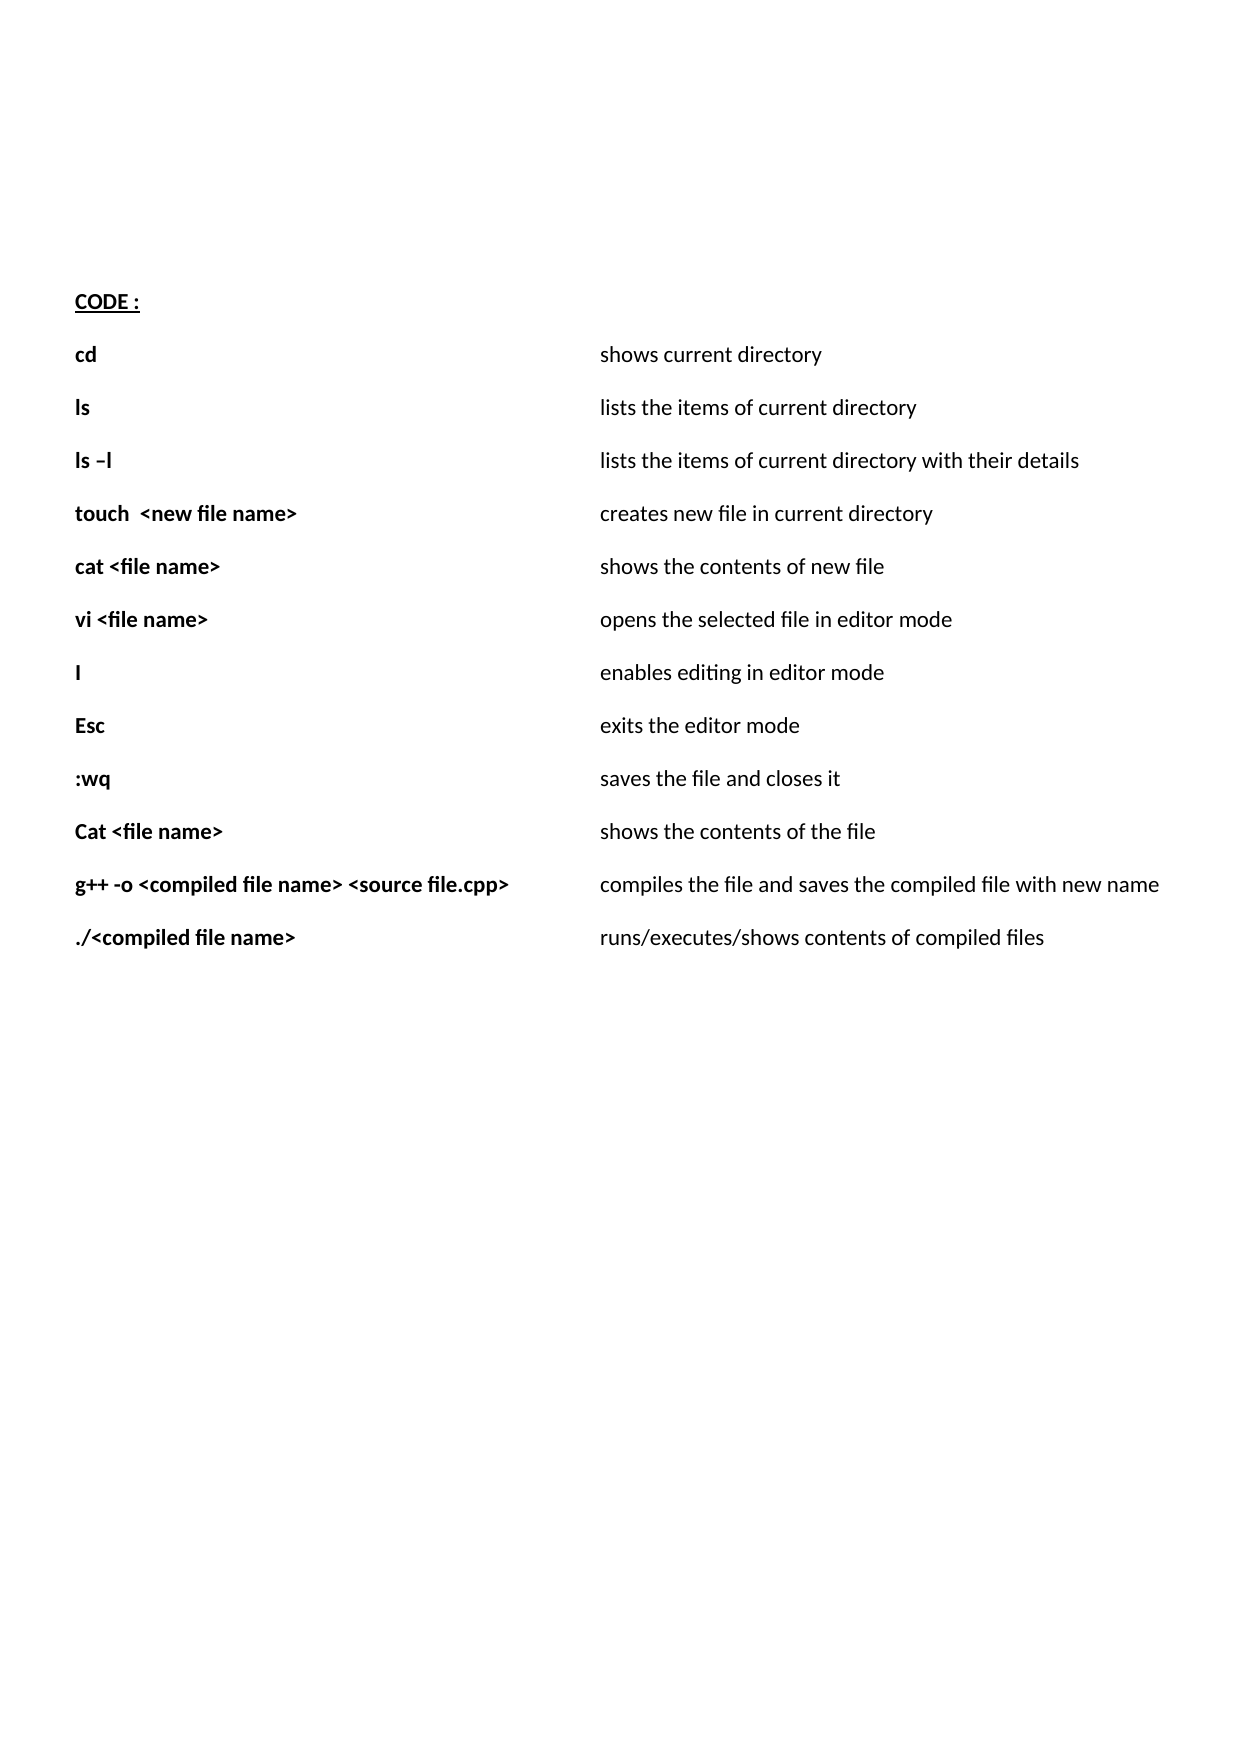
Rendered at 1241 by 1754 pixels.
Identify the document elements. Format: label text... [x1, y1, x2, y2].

text ls –l lists the items of current directory with their details [75, 446, 1165, 474]
text ls lists the items of current directory [75, 393, 1165, 421]
text ./<compiled file name> runs/executes/shows contents of compiled files [75, 923, 1165, 951]
text cat <file name> shows the contents of new file [75, 552, 1165, 580]
text vi <file name> opens the selected file in editor mode [75, 605, 1165, 633]
text touch <new file name> creates new file in current directory [75, 499, 1165, 527]
text cd shows current directory [75, 340, 1165, 368]
text Esc exits the editor mode [75, 711, 1165, 739]
text Cat <file name> shows the contents of the file [75, 817, 1165, 845]
text CODE : [75, 287, 1165, 315]
text g++ -o <compiled file name> <source file.cpp> compiles the file and saves the compiled file with new name [75, 870, 1165, 898]
text :wq saves the file and closes it [75, 764, 1165, 792]
text I enables editing in editor mode [75, 658, 1165, 686]
